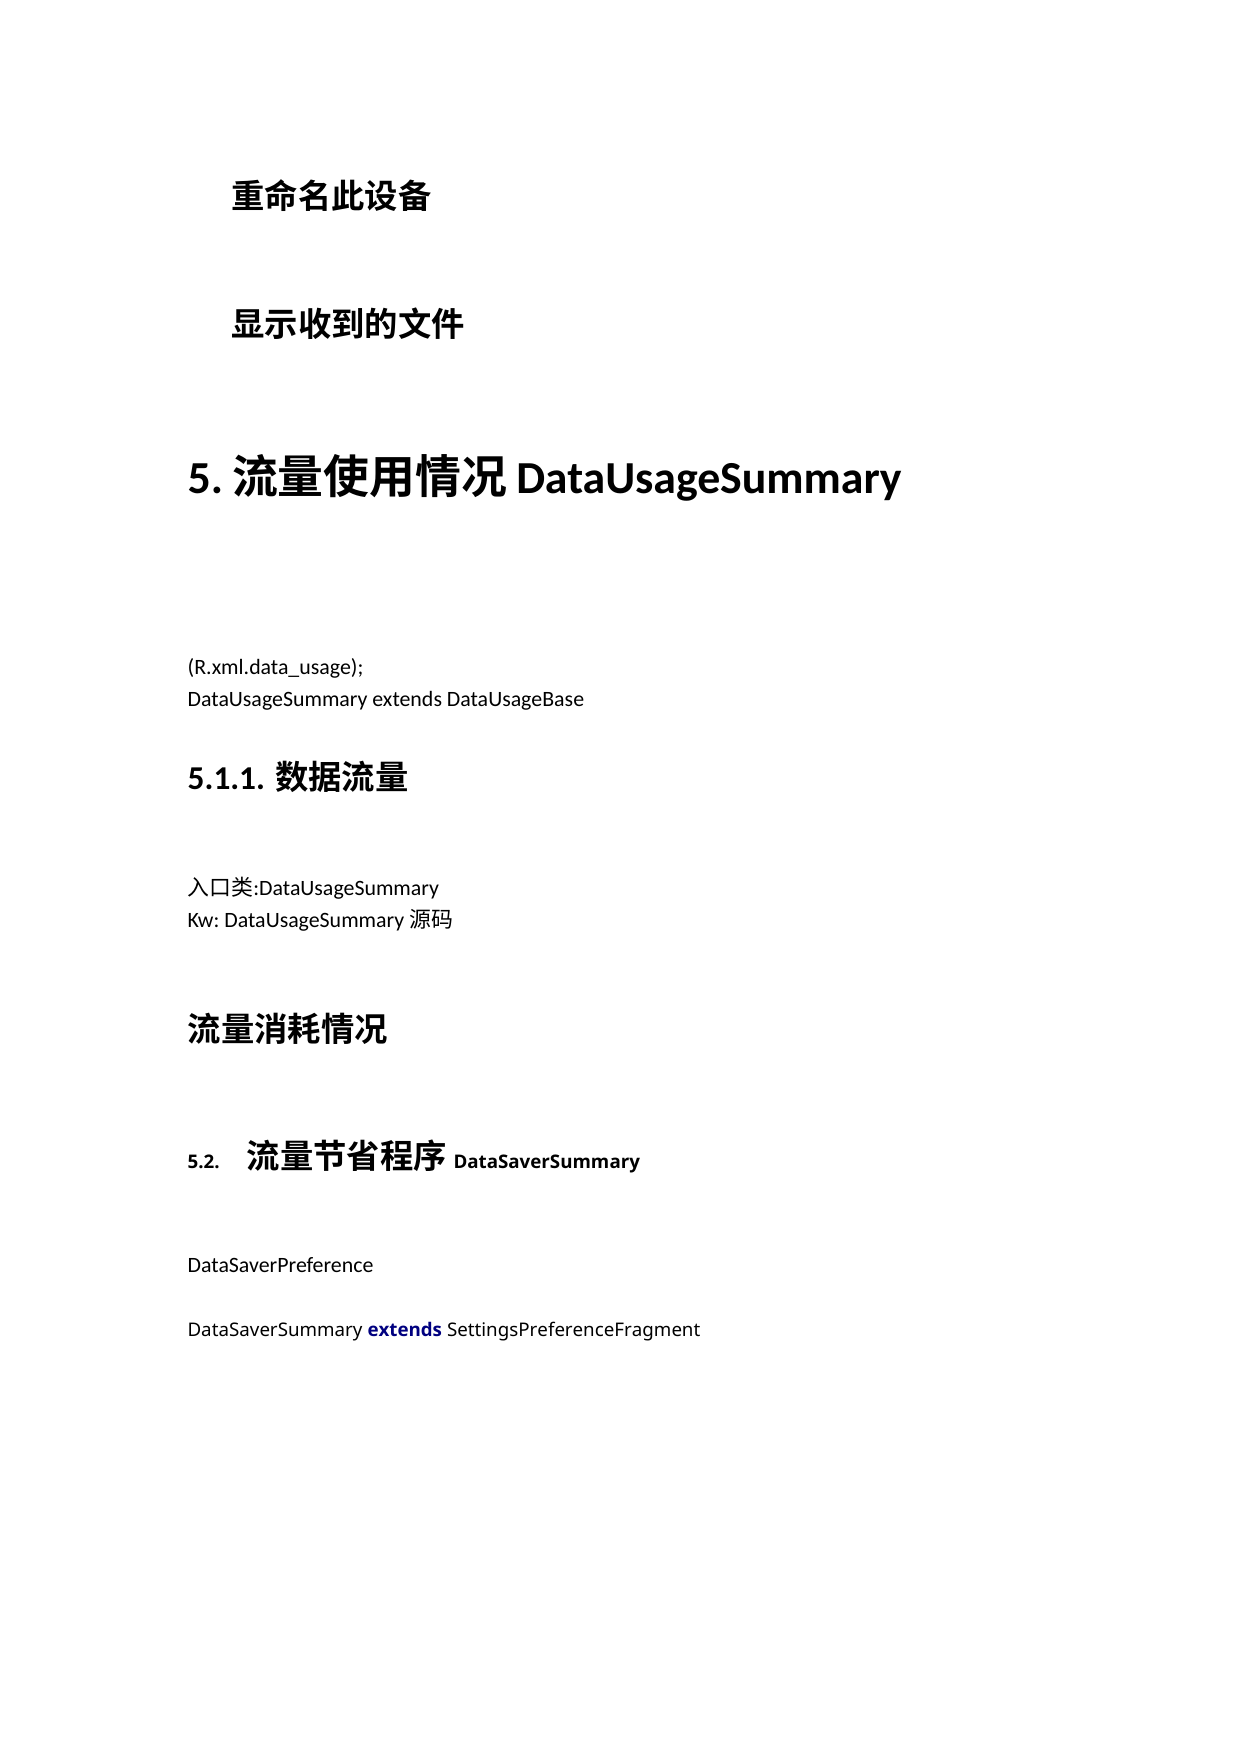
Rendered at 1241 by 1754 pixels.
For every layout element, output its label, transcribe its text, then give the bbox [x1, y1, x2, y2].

subtitle 流量节省程序DataSaverSummary [187, 1121, 1053, 1186]
subtitle 流量消耗情况 [187, 994, 1053, 1059]
text DataUsageSummary extends DataUsageBase [187, 683, 1053, 715]
text DataSaverPreference [187, 1248, 1053, 1281]
text Kw: DataUsageSummary 源码 [187, 902, 1053, 934]
text (R.xml.data_usage); [187, 650, 1053, 683]
subtitle 数据流量 [187, 742, 1053, 807]
text DataSaverSummary extends SettingsPreferenceFragment [187, 1313, 1053, 1346]
subtitle 重命名此设备 [187, 162, 1053, 227]
text 入口类:DataUsageSummary [187, 869, 1053, 902]
subtitle 流量使用情况DataUsageSummary [187, 425, 1053, 522]
subtitle 显示收到的文件 [187, 289, 1053, 354]
